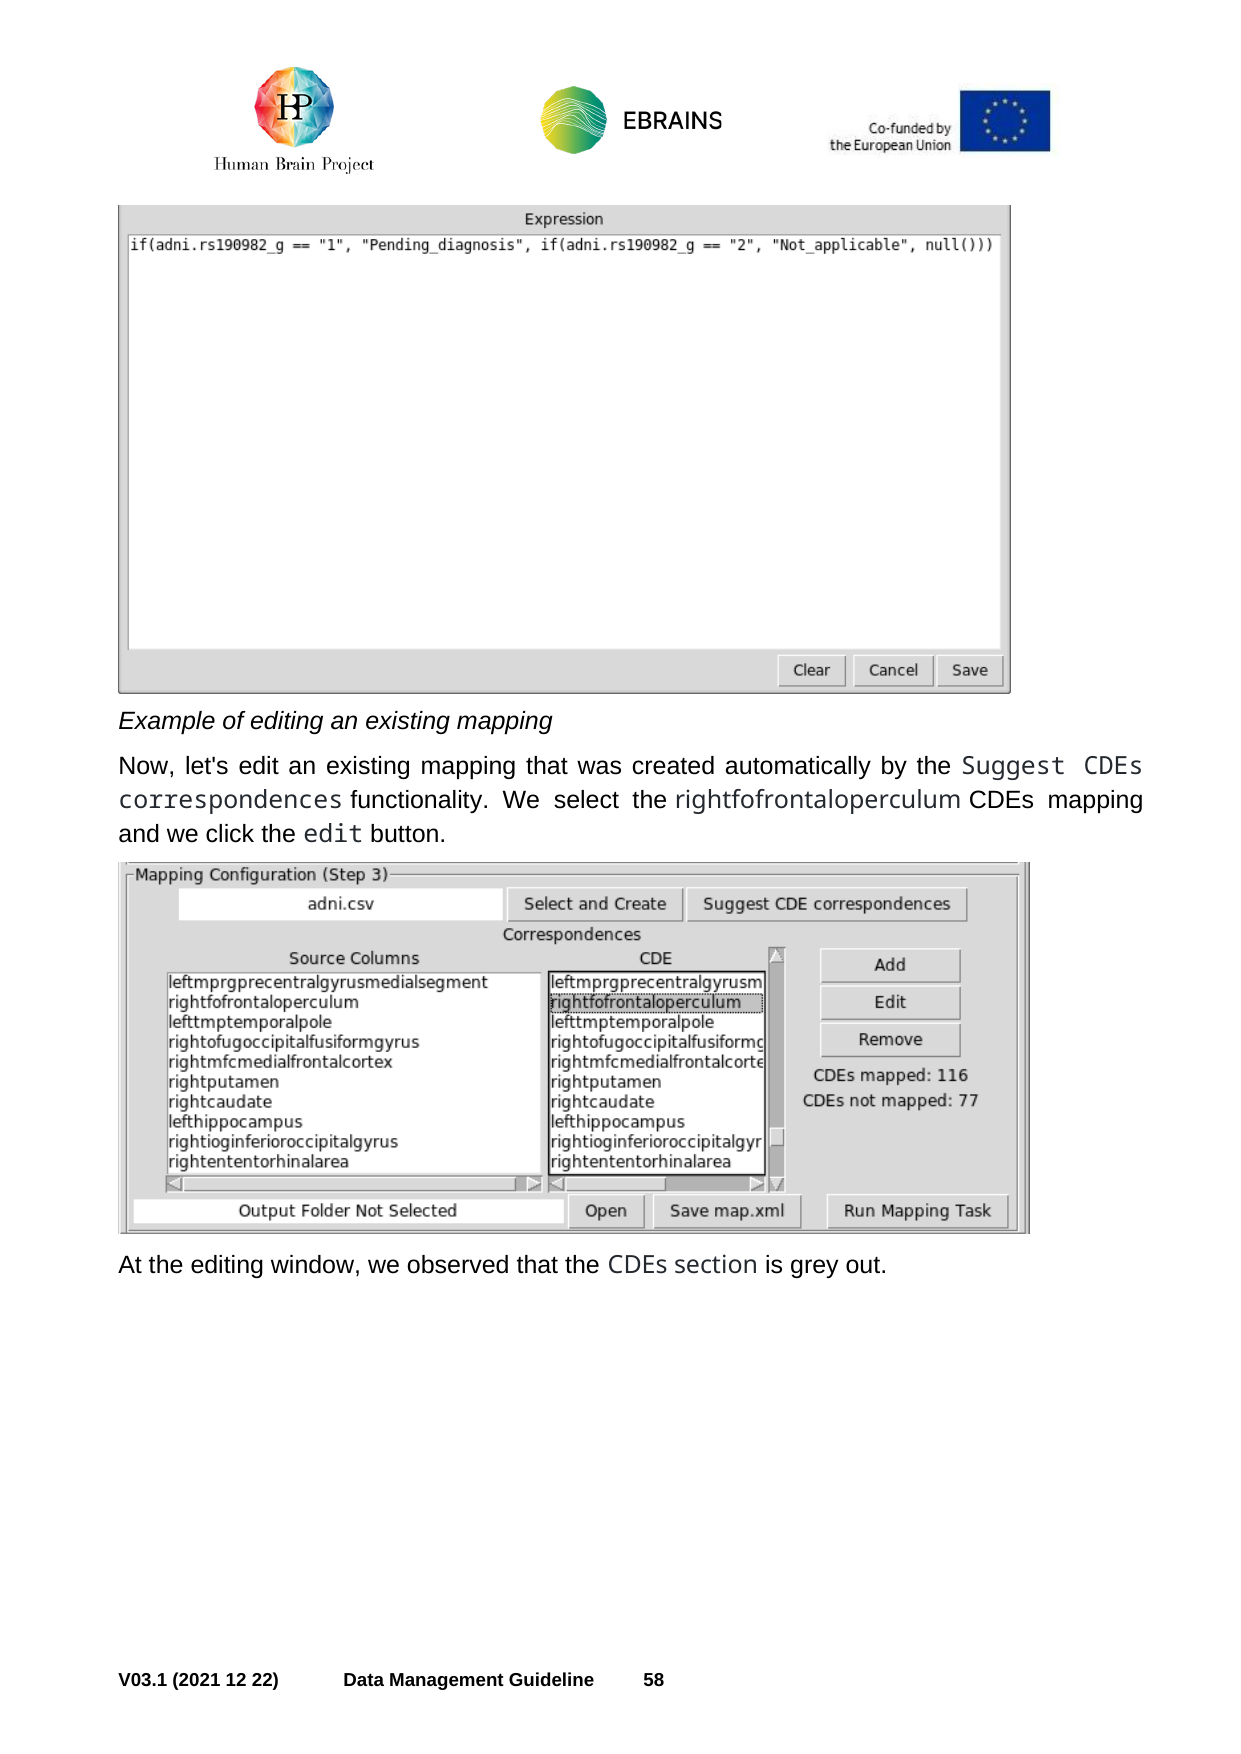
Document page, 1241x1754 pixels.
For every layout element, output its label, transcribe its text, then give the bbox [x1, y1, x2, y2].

text Now, let's edit an existing mapping that was created automatically by the Suggest CDEs correspondences functionality. We select the rightfofrontaloperculum CDEs mapping and we click the edit button. [118, 748, 1143, 850]
text Example of editing an existing mapping [118, 706, 1143, 735]
picture [214, 67, 374, 174]
picture [540, 86, 722, 154]
picture [118, 205, 1011, 694]
picture [118, 862, 1030, 1234]
picture [817, 83, 1068, 158]
text At the editing window, we observed that the CDEs section is grey out. [118, 1246, 1143, 1280]
